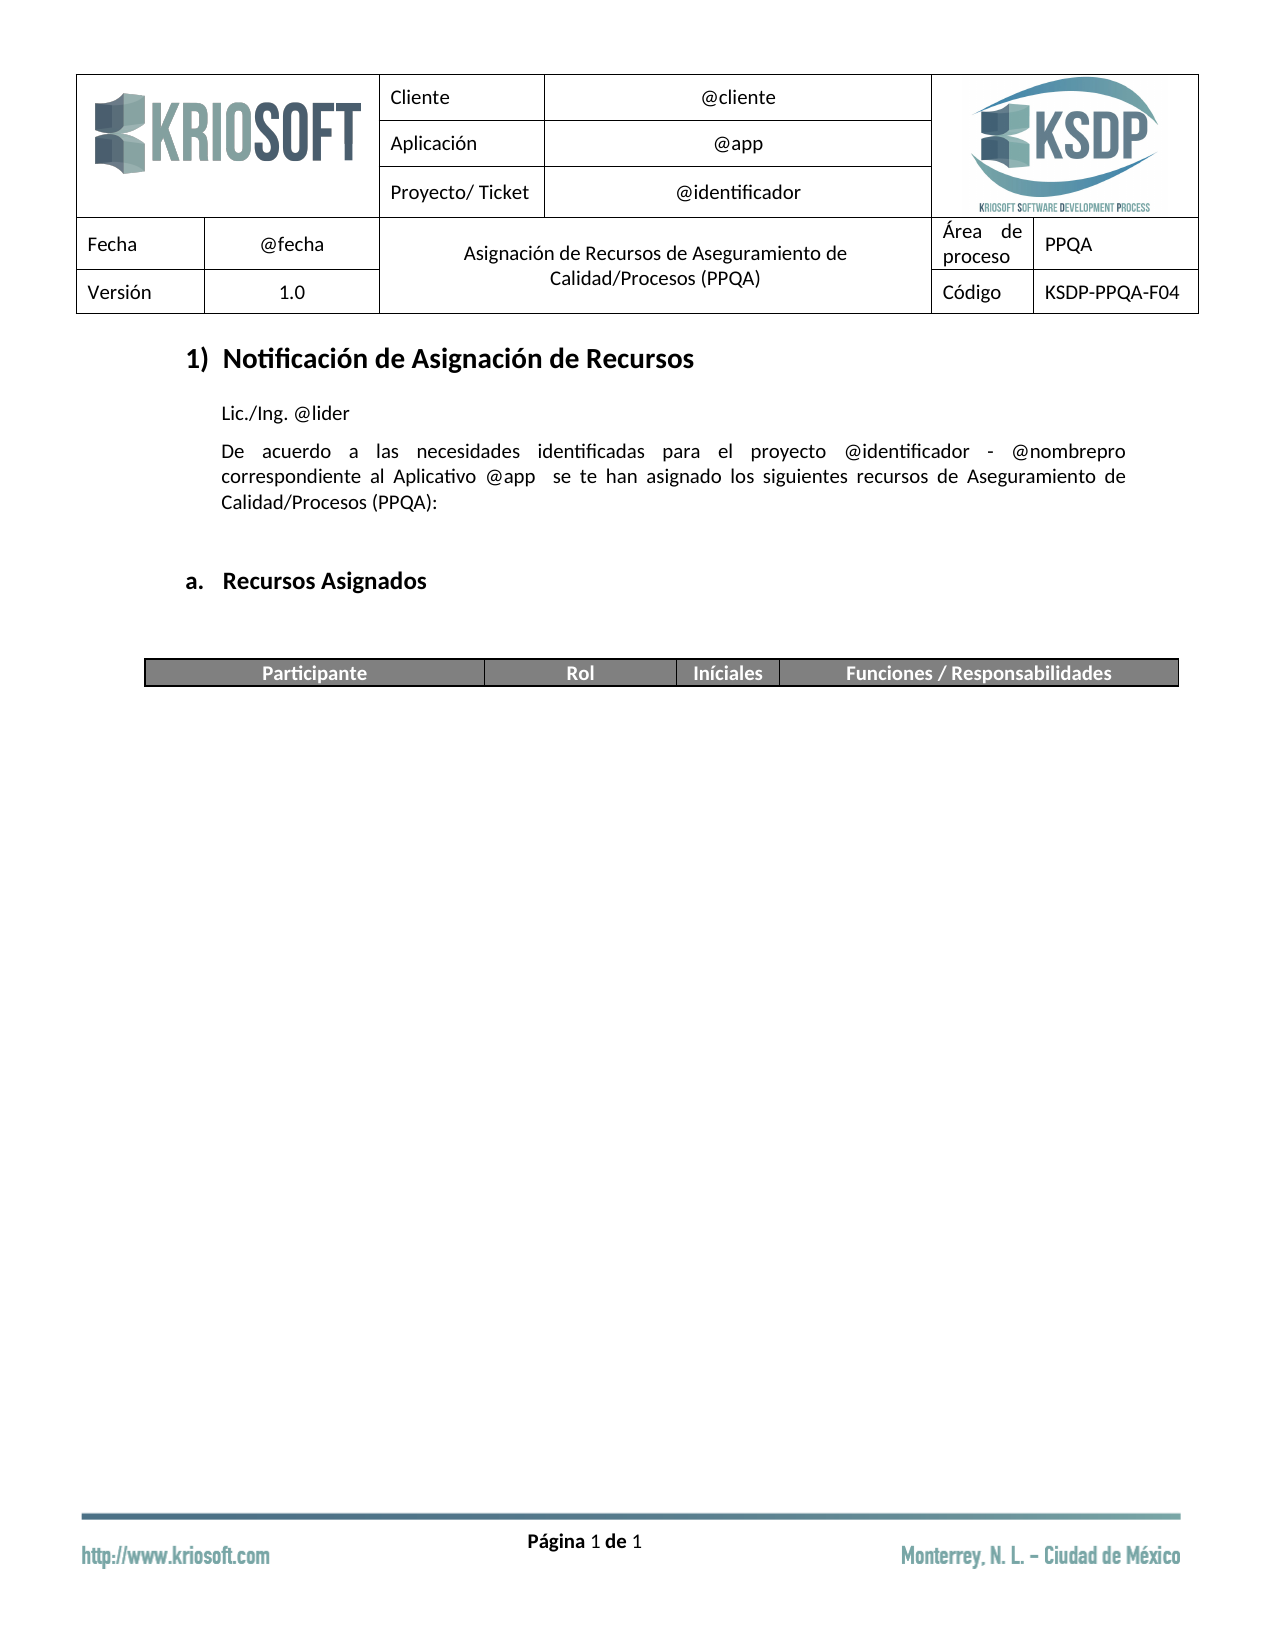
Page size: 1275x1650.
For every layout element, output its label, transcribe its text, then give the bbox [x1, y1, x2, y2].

table_header Rol [485, 660, 676, 685]
table_header Iníciales [677, 660, 779, 685]
table_header Participante [146, 660, 484, 685]
text Lic./Ing. @lider [148, 400, 1127, 426]
table_header Funciones / Responsabilidades [780, 660, 1178, 685]
picture [81, 1506, 1181, 1570]
picture [94, 92, 361, 175]
subtitle Recursos Asignados [185, 565, 1127, 595]
subtitle Notificación de Asignación de Recursos [185, 340, 1127, 375]
picture [962, 75, 1169, 217]
text De acuerdo a las necesidades identificadas para el proyecto @identificador - @nombrepro correspondiente al Aplicativo @app se te han asignado los siguientes recursos de Aseguramiento de Calidad/Procesos (PPQA): [221, 438, 1127, 514]
